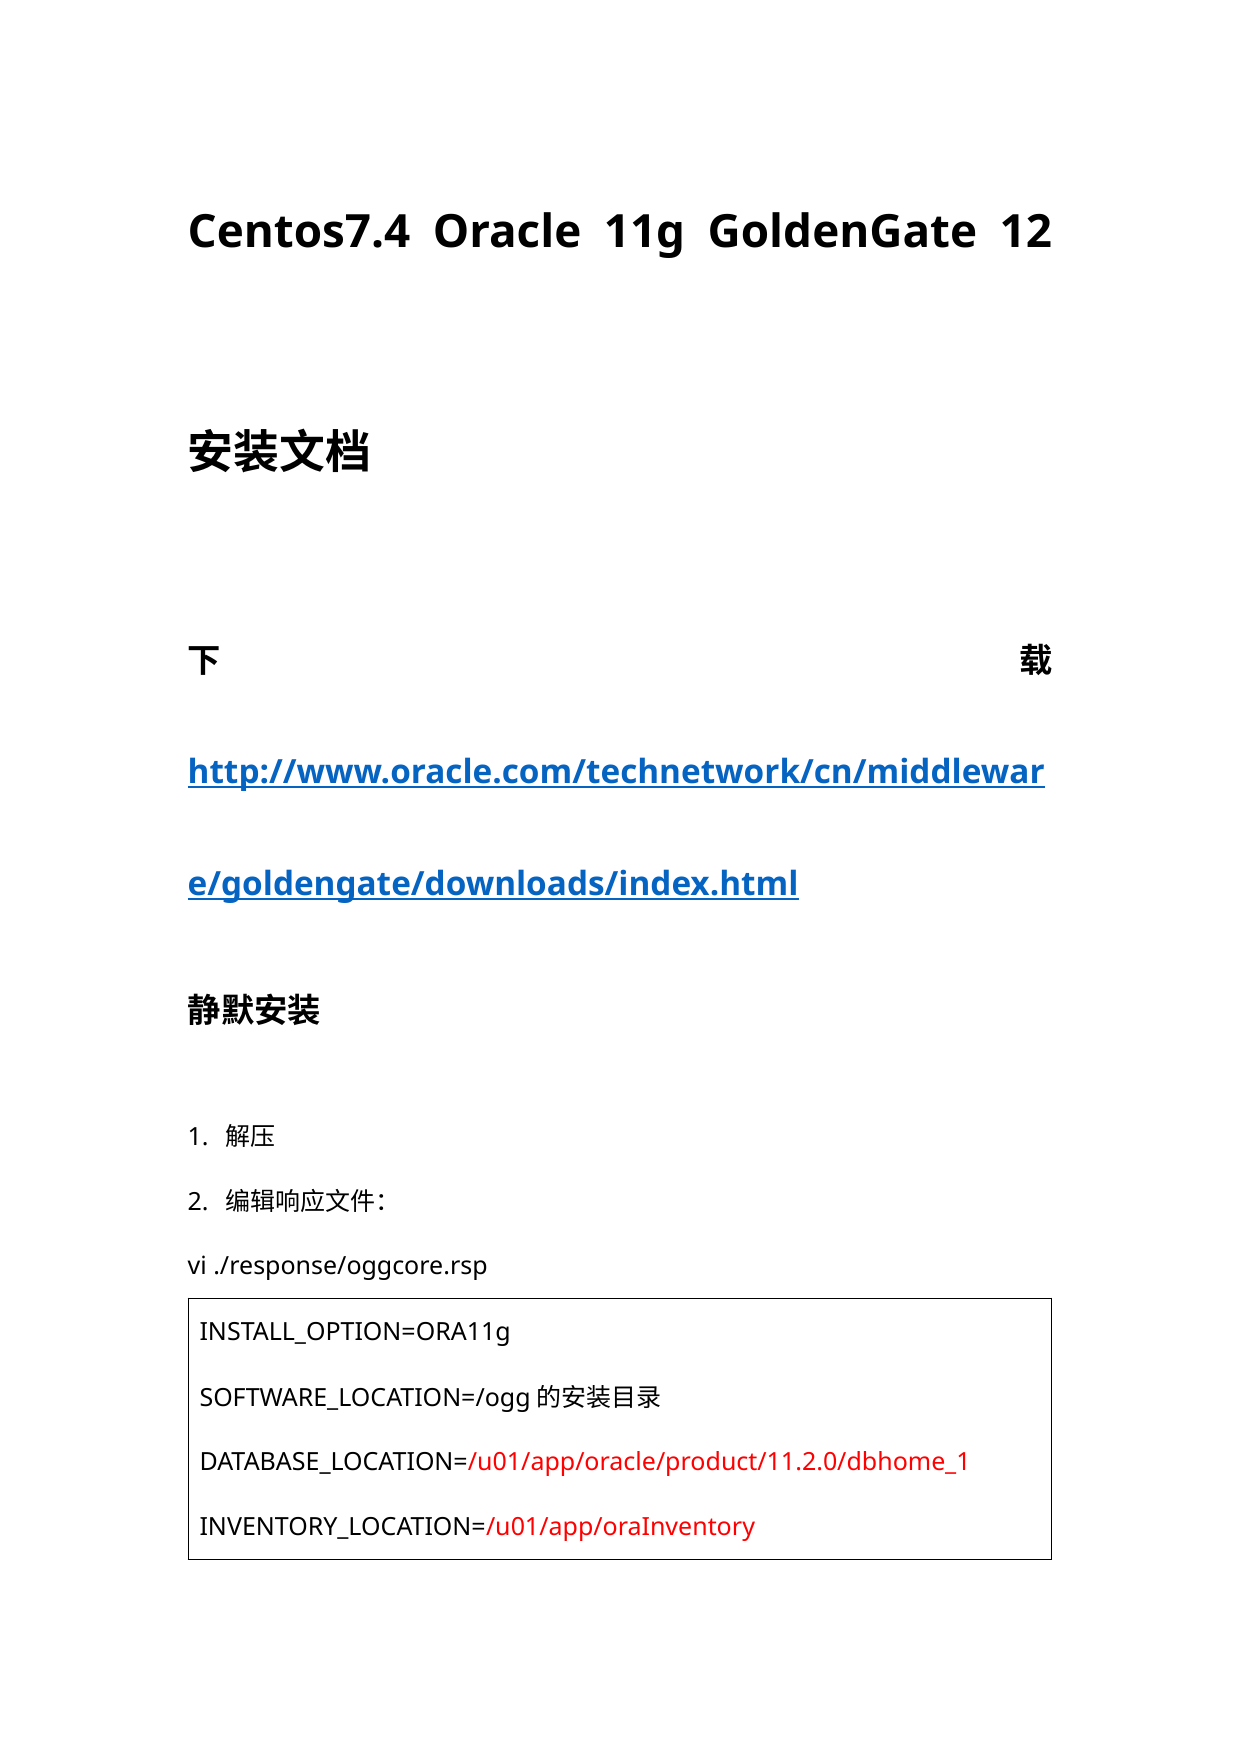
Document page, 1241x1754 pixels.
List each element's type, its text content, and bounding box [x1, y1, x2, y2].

text vi ./response/oggcore.rsp [187, 1232, 1053, 1297]
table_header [189, 1299, 1051, 1558]
subtitle Centos7.4 Oracle 11g GoldenGate 12 安装文档 [187, 197, 1053, 497]
subtitle 下载 http://www.oracle.com/technetwork/cn/middleware/goldengate/downloads/index.html [187, 625, 1053, 915]
list 解压 [187, 1102, 1053, 1167]
list 编辑响应文件： [187, 1167, 1053, 1232]
subtitle 静默安装 [187, 975, 1053, 1040]
